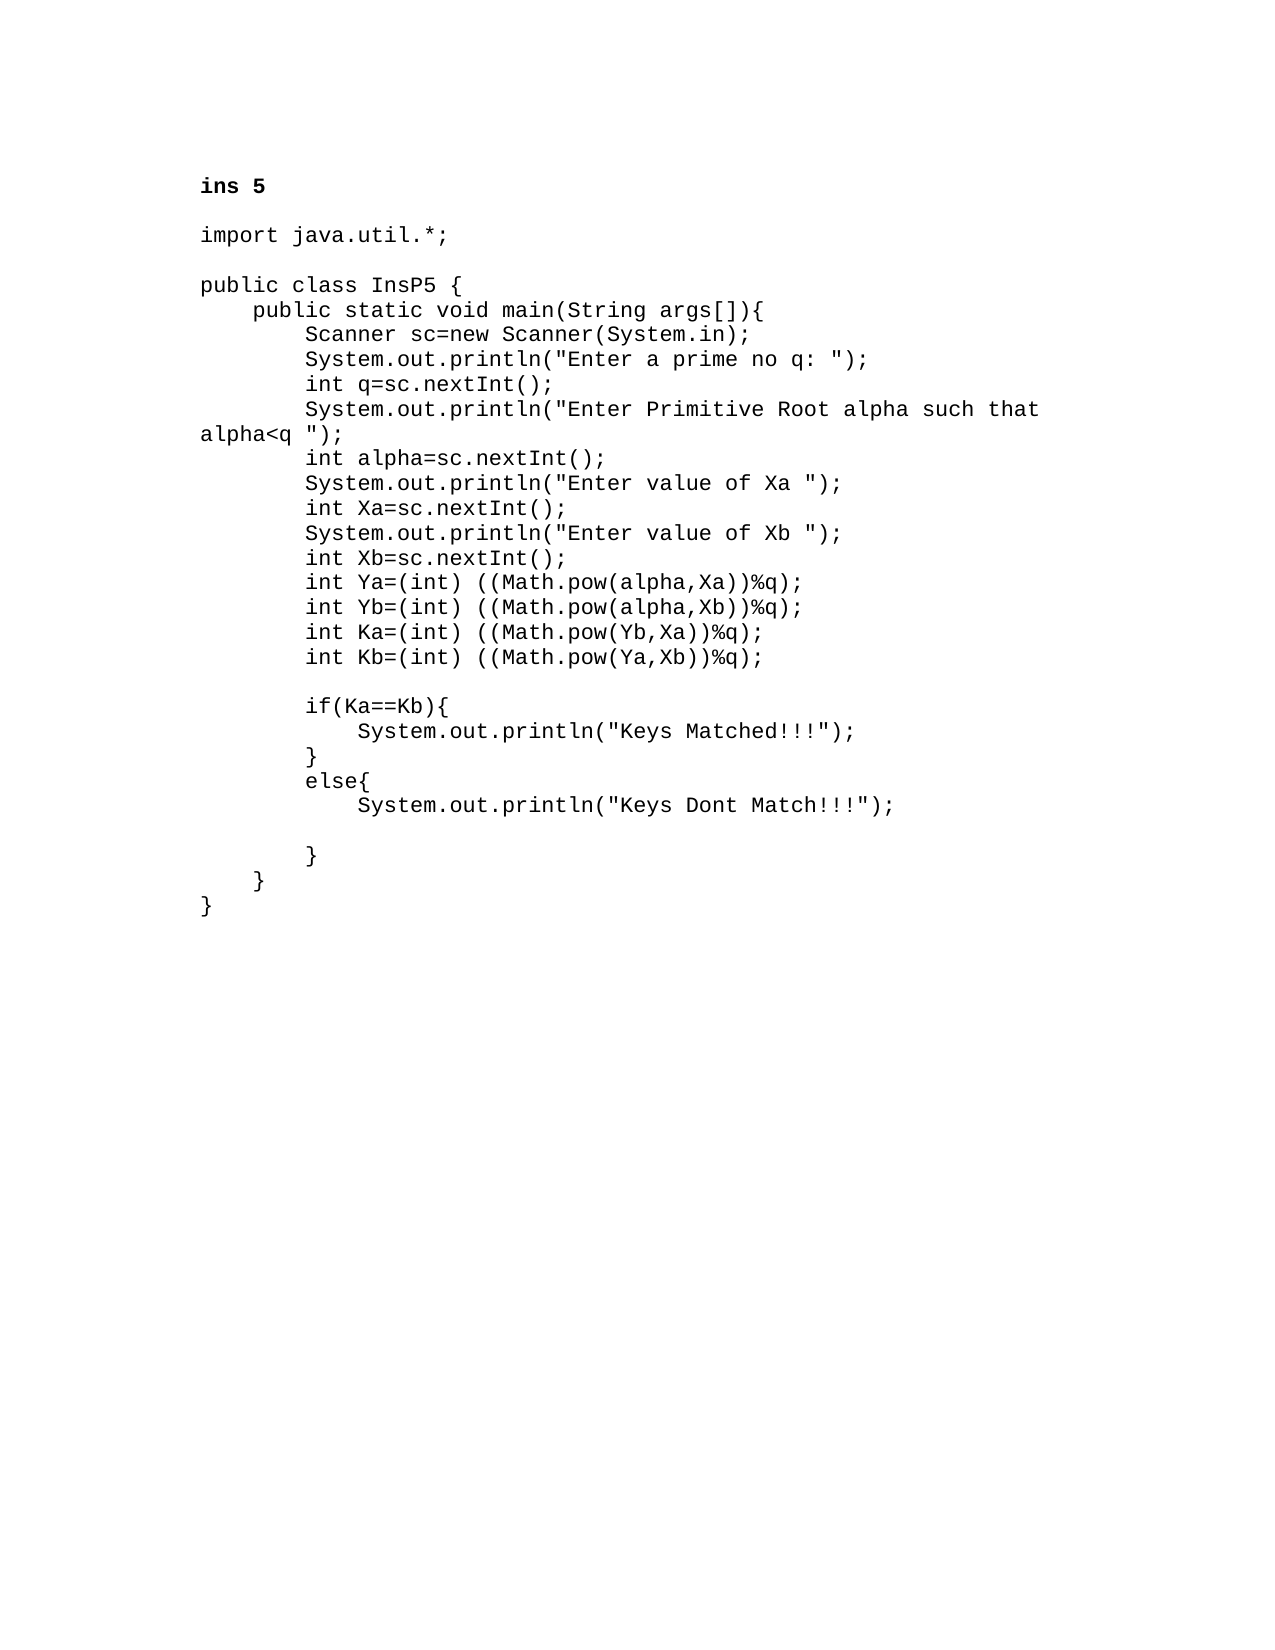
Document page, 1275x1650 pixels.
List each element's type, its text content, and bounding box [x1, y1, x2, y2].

text int Ya=(int) ((Math.pow(alpha,Xa))%q); [200, 571, 1075, 596]
text System.out.println("Enter a prime no q: "); [200, 348, 1075, 373]
text int Xb=sc.nextInt(); [200, 547, 1075, 571]
text int q=sc.nextInt(); [200, 373, 1075, 398]
text } [200, 894, 1075, 918]
text int Ka=(int) ((Math.pow(Yb,Xa))%q); [200, 621, 1075, 646]
text } [200, 869, 1075, 894]
text else{ [200, 770, 1075, 794]
text } [200, 745, 1075, 770]
text int Yb=(int) ((Math.pow(alpha,Xb))%q); [200, 596, 1075, 621]
text int Xa=sc.nextInt(); [200, 497, 1075, 522]
text System.out.println("Keys Dont Match!!!"); [200, 794, 1075, 819]
text ins 5 [200, 175, 1075, 199]
text } [200, 844, 1075, 869]
text public class InsP5 { [200, 274, 1075, 299]
text import java.util.*; [200, 224, 1075, 249]
text Scanner sc=new Scanner(System.in); [200, 323, 1075, 348]
text System.out.println("Enter value of Xb "); [200, 522, 1075, 547]
text System.out.println("Keys Matched!!!"); [200, 720, 1075, 745]
text System.out.println("Enter Primitive Root alpha such that alpha<q "); [200, 398, 1075, 447]
text public static void main(String args[]){ [200, 299, 1075, 323]
text int Kb=(int) ((Math.pow(Ya,Xb))%q); [200, 646, 1075, 671]
text System.out.println("Enter value of Xa "); [200, 472, 1075, 497]
text int alpha=sc.nextInt(); [200, 447, 1075, 472]
text if(Ka==Kb){ [200, 695, 1075, 720]
